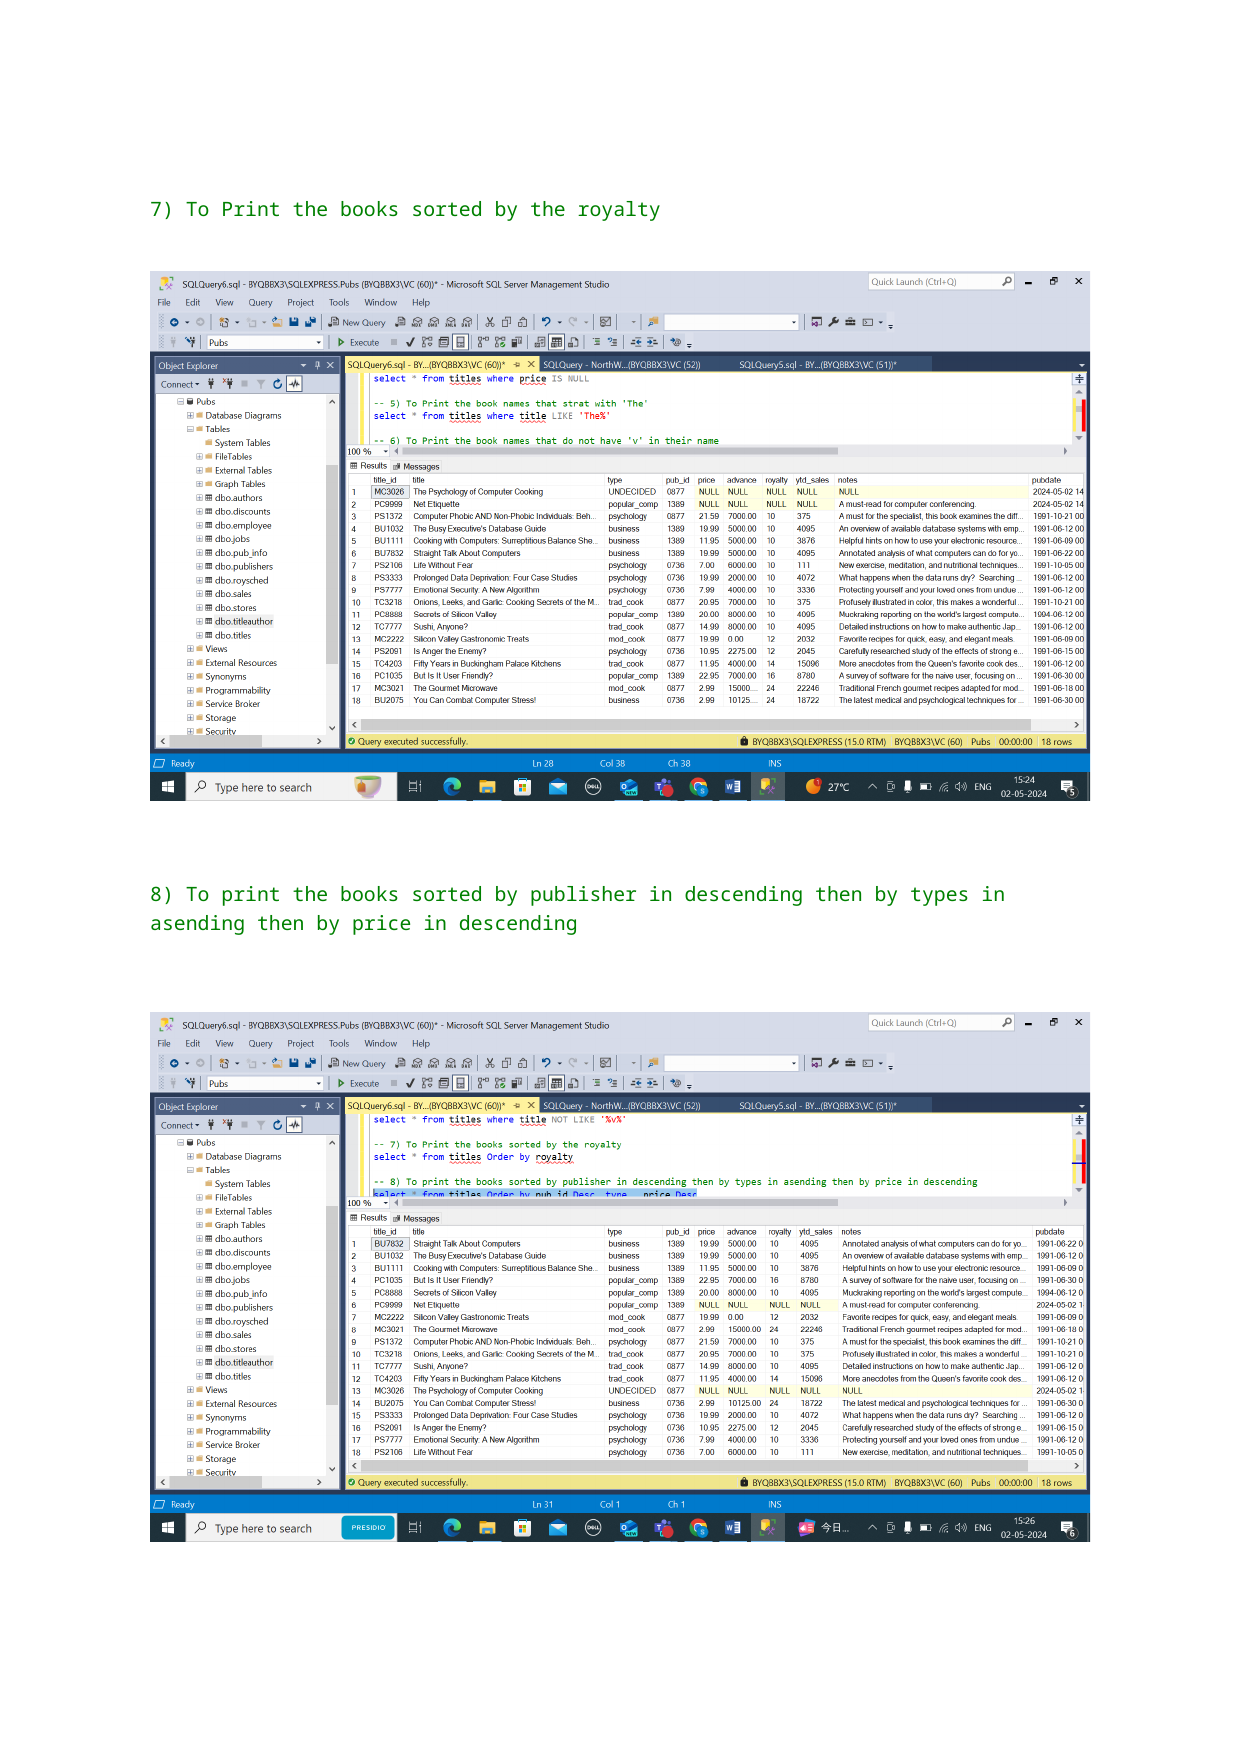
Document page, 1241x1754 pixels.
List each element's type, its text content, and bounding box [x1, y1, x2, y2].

text 8) To print the books sorted by publisher in descending then by types in asending then by price in descending [150, 819, 1090, 936]
picture [150, 1012, 1091, 1542]
text 7) To Print the books sorted by the royalty [150, 196, 1090, 253]
picture [150, 271, 1091, 801]
